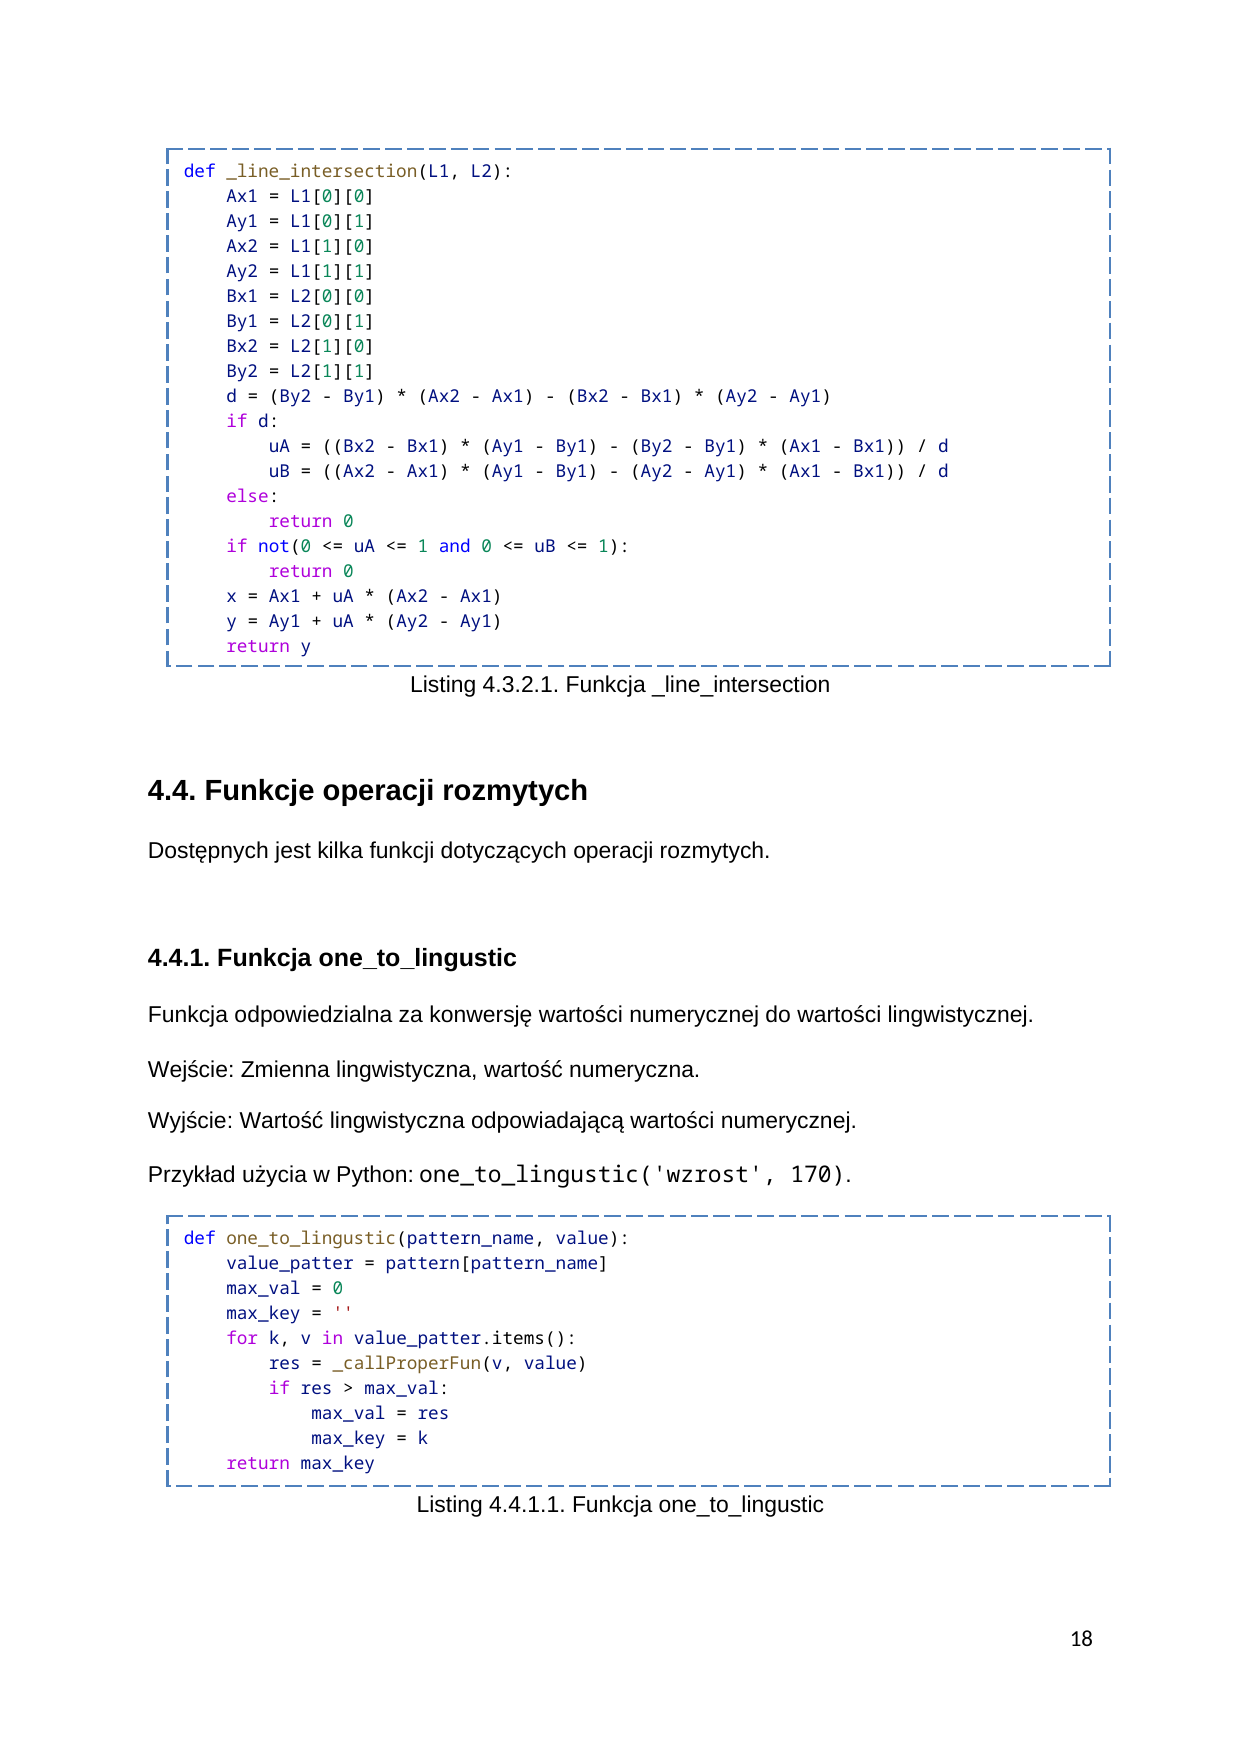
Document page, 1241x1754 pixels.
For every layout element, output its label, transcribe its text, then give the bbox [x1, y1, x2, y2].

text Przykład użycia w Python: one_to_lingustic('wzrost', 170). [148, 1158, 1093, 1189]
text Funkcja odpowiedzialna za konwersję wartości numerycznej do wartości lingwistycznej. [148, 1001, 1093, 1027]
subtitle 4.4.1. Funkcja one_to_lingustic [148, 943, 1093, 972]
subtitle 4.4. Funkcje operacji rozmytych [148, 773, 1093, 807]
text Dostępnych jest kilka funkcji dotyczących operacji rozmytych. [148, 837, 1093, 863]
text Wyjście: Wartość lingwistyczna odpowiadającą wartości numerycznej. [148, 1107, 1093, 1134]
text Listing 4.4.1.1. Funkcja one_to_lingustic [148, 1215, 1093, 1517]
text Listing 4.3.2.1. Funkcja _line_intersection [148, 148, 1093, 697]
text Wejście: Zmienna lingwistyczna, wartość numeryczna. [148, 1056, 1093, 1083]
